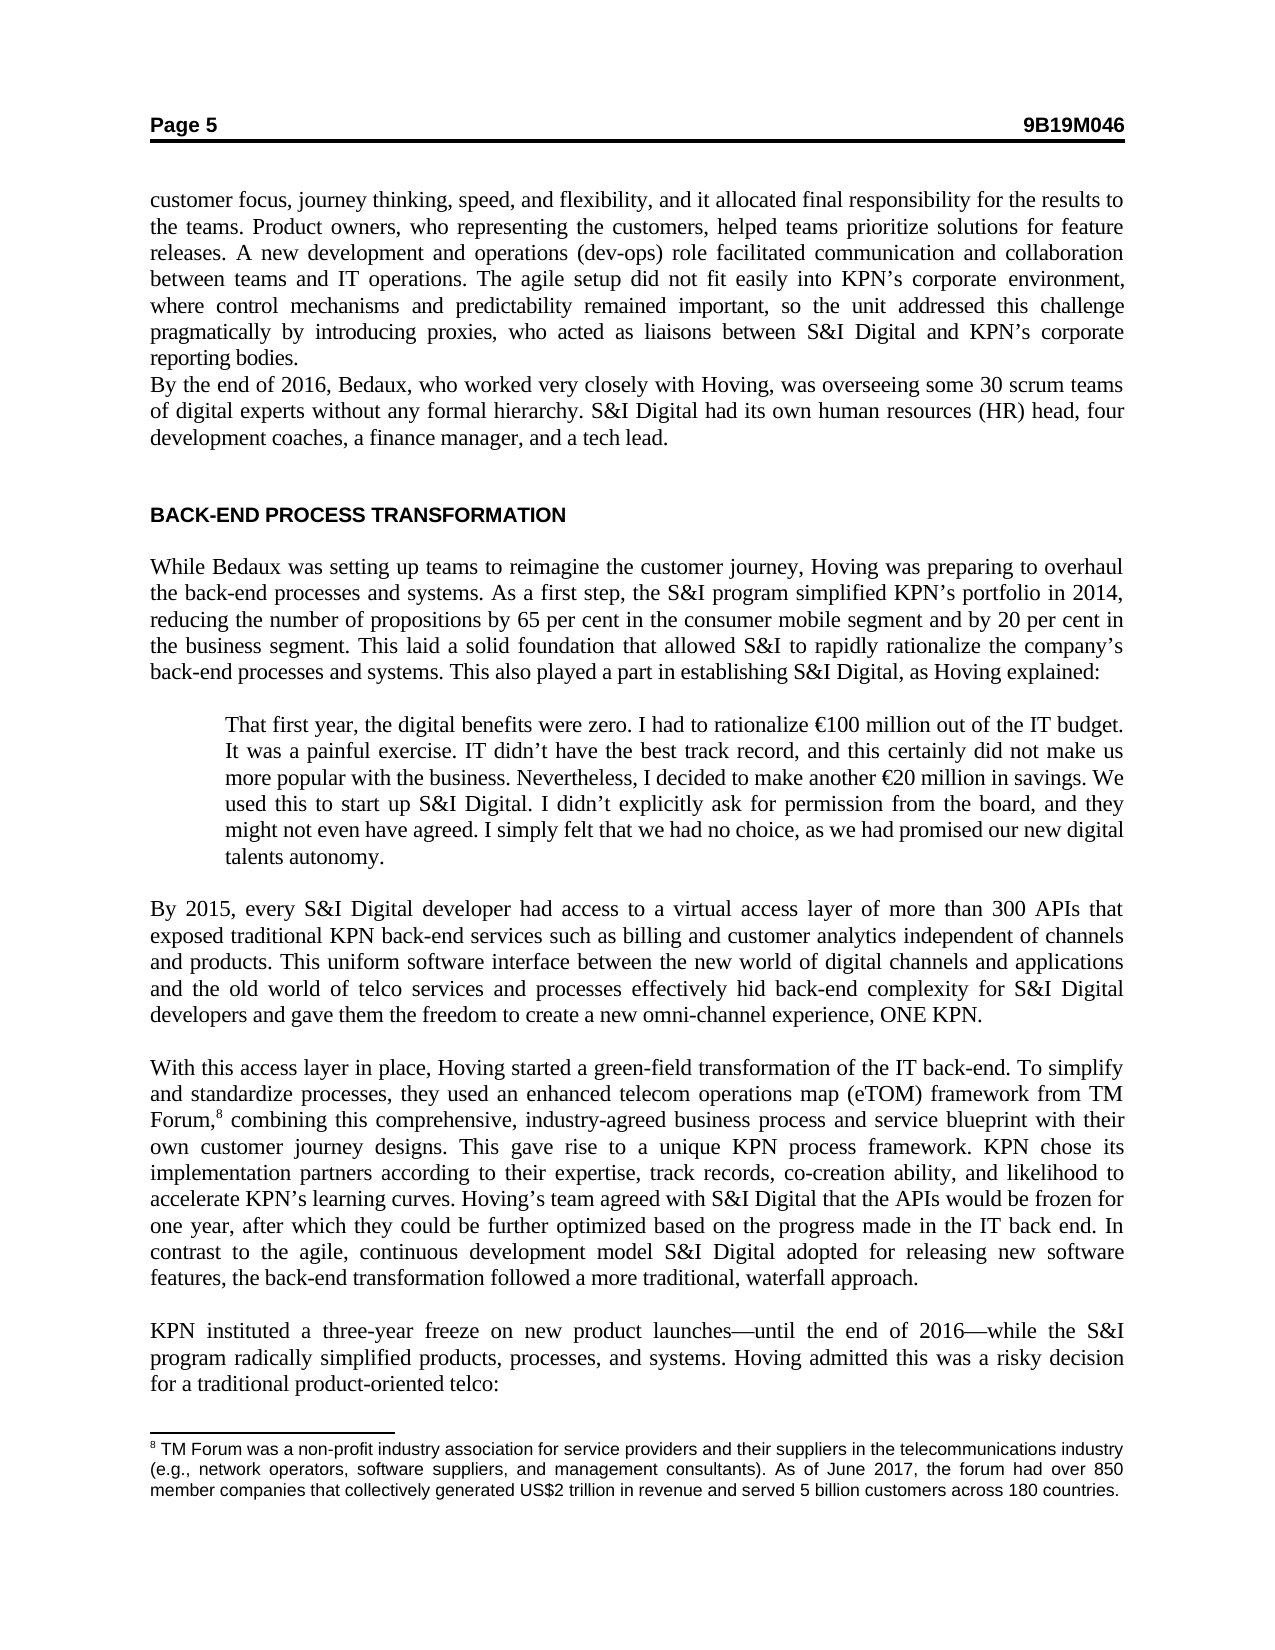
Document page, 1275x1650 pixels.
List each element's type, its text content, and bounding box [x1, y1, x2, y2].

text With this access layer in place, Hoving started a green-field transformation of the IT back-end. To simplify and standardize processes, they used an enhanced telecom operations map (eTOM) framework from TM Forum, combining this comprehensive, industry-agreed business process and service blueprint with their own customer journey designs. This gave rise to a unique KPN process framework. KPN chose its implementation partners according to their expertise, track records, co-creation ability, and likelihood to accelerate KPN’s learning curves. Hoving’s team agreed with S&I Digital that the APIs would be frozen for one year, after which they could be further optimized based on the progress made in the IT back end. In contrast to the agile, continuous development model S&I Digital adopted for releasing new software features, the back-end transformation followed a more traditional, waterfall approach. [150, 1054, 1125, 1291]
text While Bedaux was setting up teams to reimagine the customer journey, Hoving was preparing to overhaul the back-end processes and systems. As a first step, the S&I program simplified KPN’s portfolio in 2014, reducing the number of propositions by 65 per cent in the consumer mobile segment and by 20 per cent in the business segment. This laid a solid foundation that allowed S&I to rapidly rationalize the company’s back-end processes and systems. This also played a part in establishing S&I Digital, as Hoving explained: [150, 553, 1125, 685]
text KPN instituted a three-year freeze on new product launches—until the end of 2016—while the S&I program radically simplified products, processes, and systems. Hoving admitted this was a risky decision for a traditional product-oriented telco: [150, 1317, 1125, 1396]
text That first year, the digital benefits were zero. I had to rationalize €100 million out of the IT budget. It was a painful exercise. IT didn’t have the best track record, and this certainly did not make us more popular with the business. Nevertheless, I decided to make another €20 million in savings. We used this to start up S&I Digital. I didn’t explicitly ask for permission from the board, and they might not even have agreed. I simply felt that we had no choice, as we had promised our new digital talents autonomy. [225, 711, 1125, 869]
text back-end process transformation [150, 503, 1125, 527]
text By 2015, every S&I Digital developer had access to a virtual access layer of more than 300 APIs that exposed traditional KPN back-end services such as billing and customer analytics independent of channels and products. This uniform software interface between the new world of digital channels and applications and the old world of telco services and processes effectively hid back-end complexity for S&I Digital developers and gave them the freedom to create a new omni-channel experience, ONE KPN. [150, 896, 1125, 1027]
text By the end of 2016, Bedaux, who worked very closely with Hoving, was overseeing some 30 scrum teams of digital experts without any formal hierarchy. S&I Digital had its own human resources (HR) head, four development coaches, a finance manager, and a tech lead. [150, 371, 1125, 450]
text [150, 186, 1125, 371]
